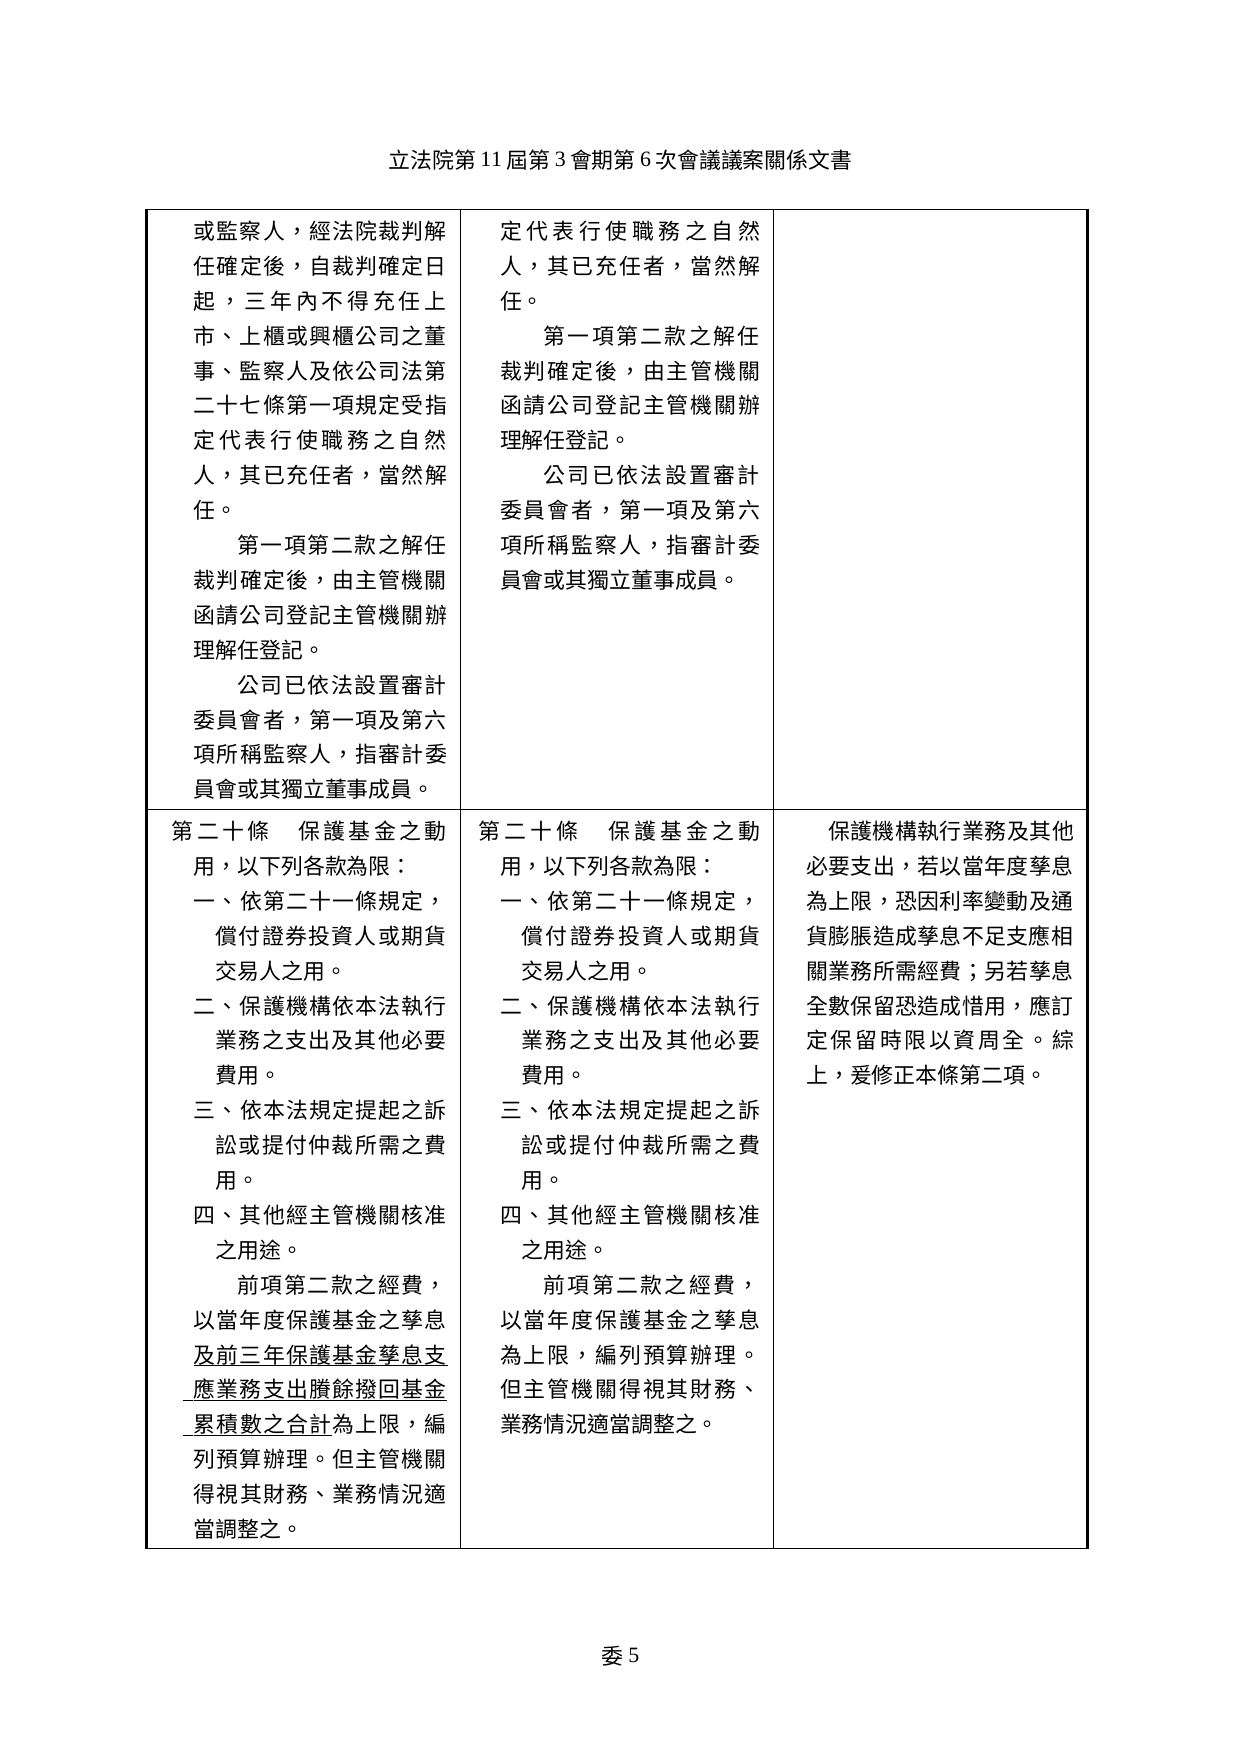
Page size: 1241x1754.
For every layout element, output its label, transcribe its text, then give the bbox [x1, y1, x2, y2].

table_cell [774, 210, 1086, 809]
table_cell 第二十條 保護基金之動用，以下列各款為限： 一、依第二十一條規定，償付證券投資人或期貨交易人之用。 二、保護機構依本法執行業務之支出及其他必要費用。 三、依本法規定提起之訴訟或提付仲裁所需之費用。 四、其他經主管機關核准之用途。 前項第二款之經費，以當年度保護基金之孳息為上限，編列預算辦理。但主管機關得視其財務、業務情況適當調整之。 [461, 810, 773, 1548]
table_cell 第二十條 保護基金之動用，以下列各款為限： 一、依第二十一條規定，償付證券投資人或期貨交易人之用。 二、保護機構依本法執行業務之支出及其他必要費用。 三、依本法規定提起之訴訟或提付仲裁所需之費用。 四、其他經主管機關核准之用途。 前項第二款之經費，以當年度保護基金之孳息及前三年保護基金孳息支應業務支出賸餘撥回基金累積數之合計為上限，編列預算辦理。但主管機關得視其財務、業務情況適當調整之。 [148, 810, 460, 1548]
table_cell 保護機構執行業務及其他必要支出，若以當年度孳息為上限，恐因利率變動及通貨膨脹造成孳息不足支應相關業務所需經費；另若孳息全數保留恐造成惜用，應訂定保留時限以資周全。綜上，爰修正本條第二項。 [774, 810, 1086, 1548]
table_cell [148, 210, 460, 809]
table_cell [461, 210, 773, 809]
